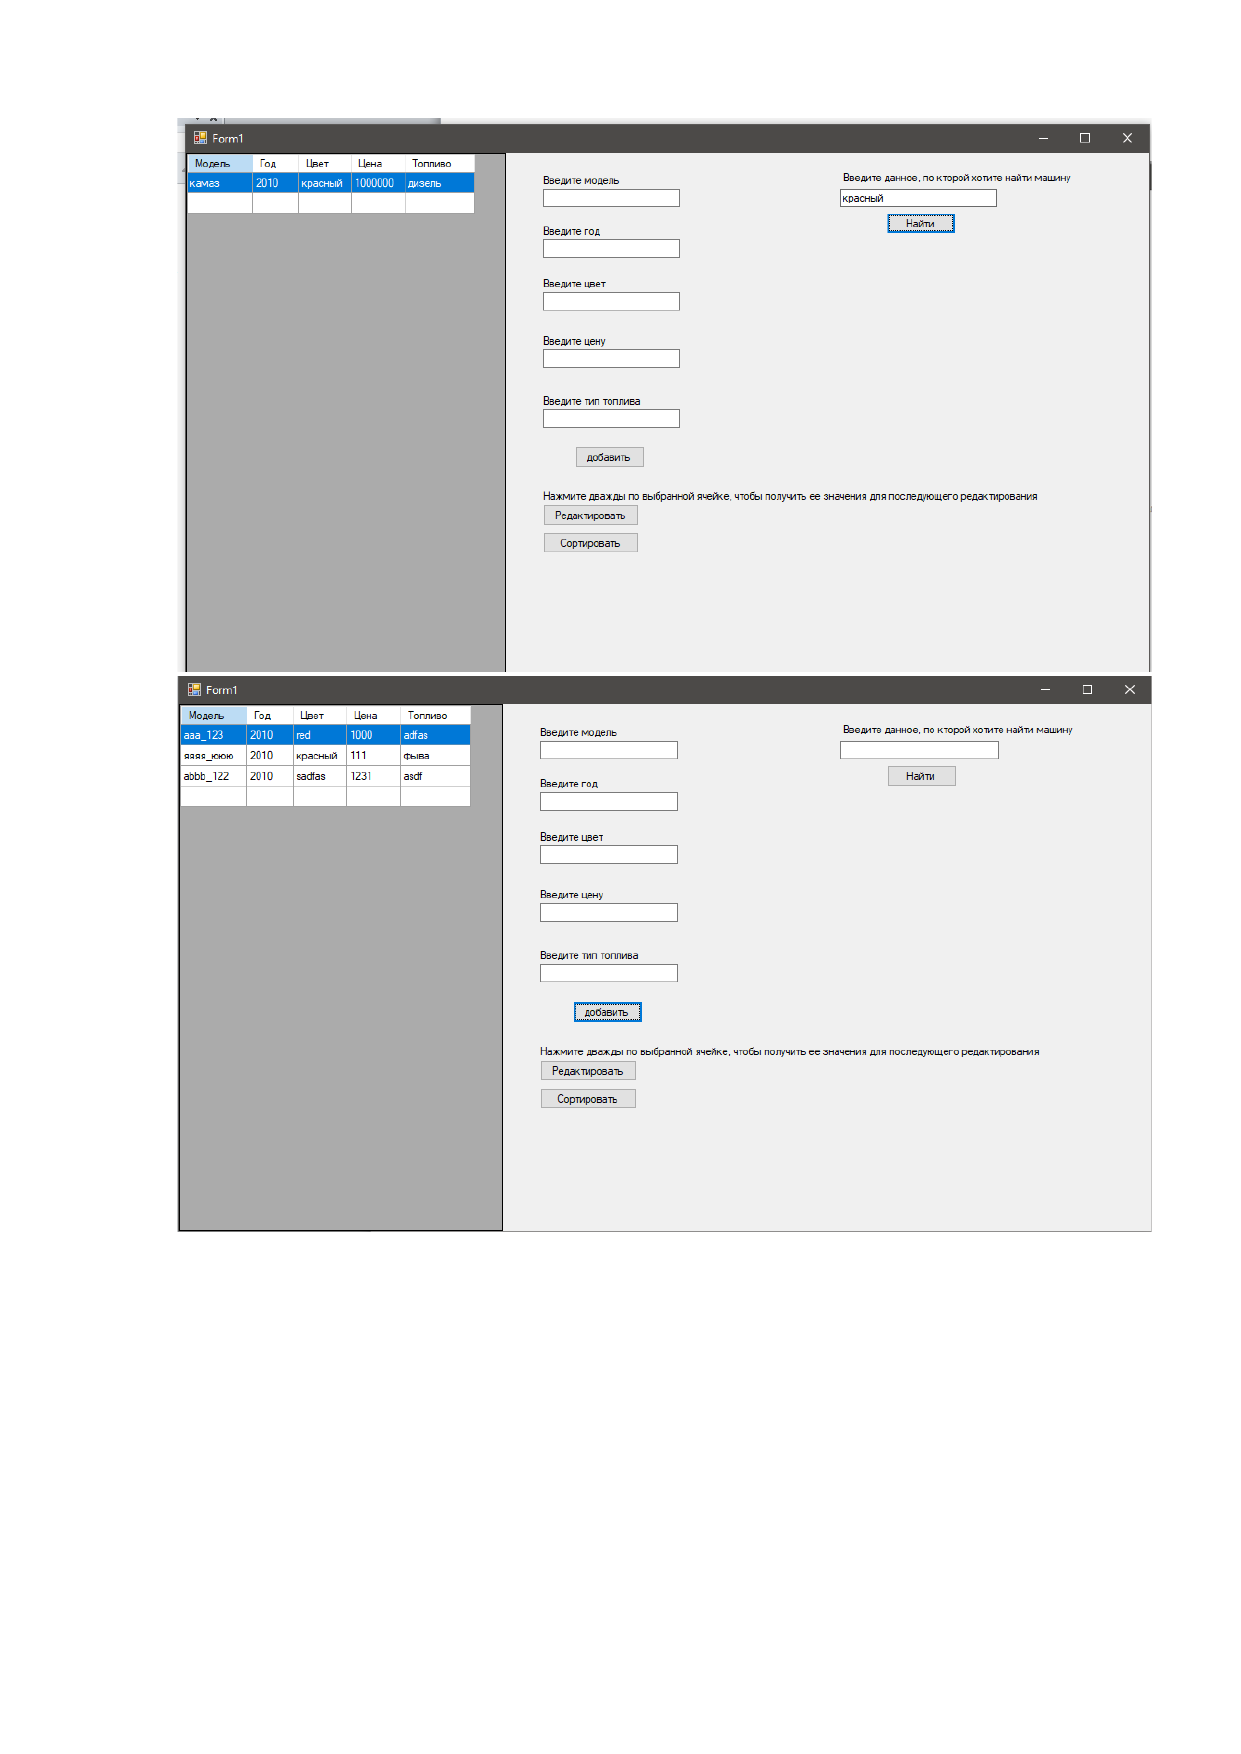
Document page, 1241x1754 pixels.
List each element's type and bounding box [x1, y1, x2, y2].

picture [177, 676, 1152, 1232]
picture [177, 118, 1152, 672]
